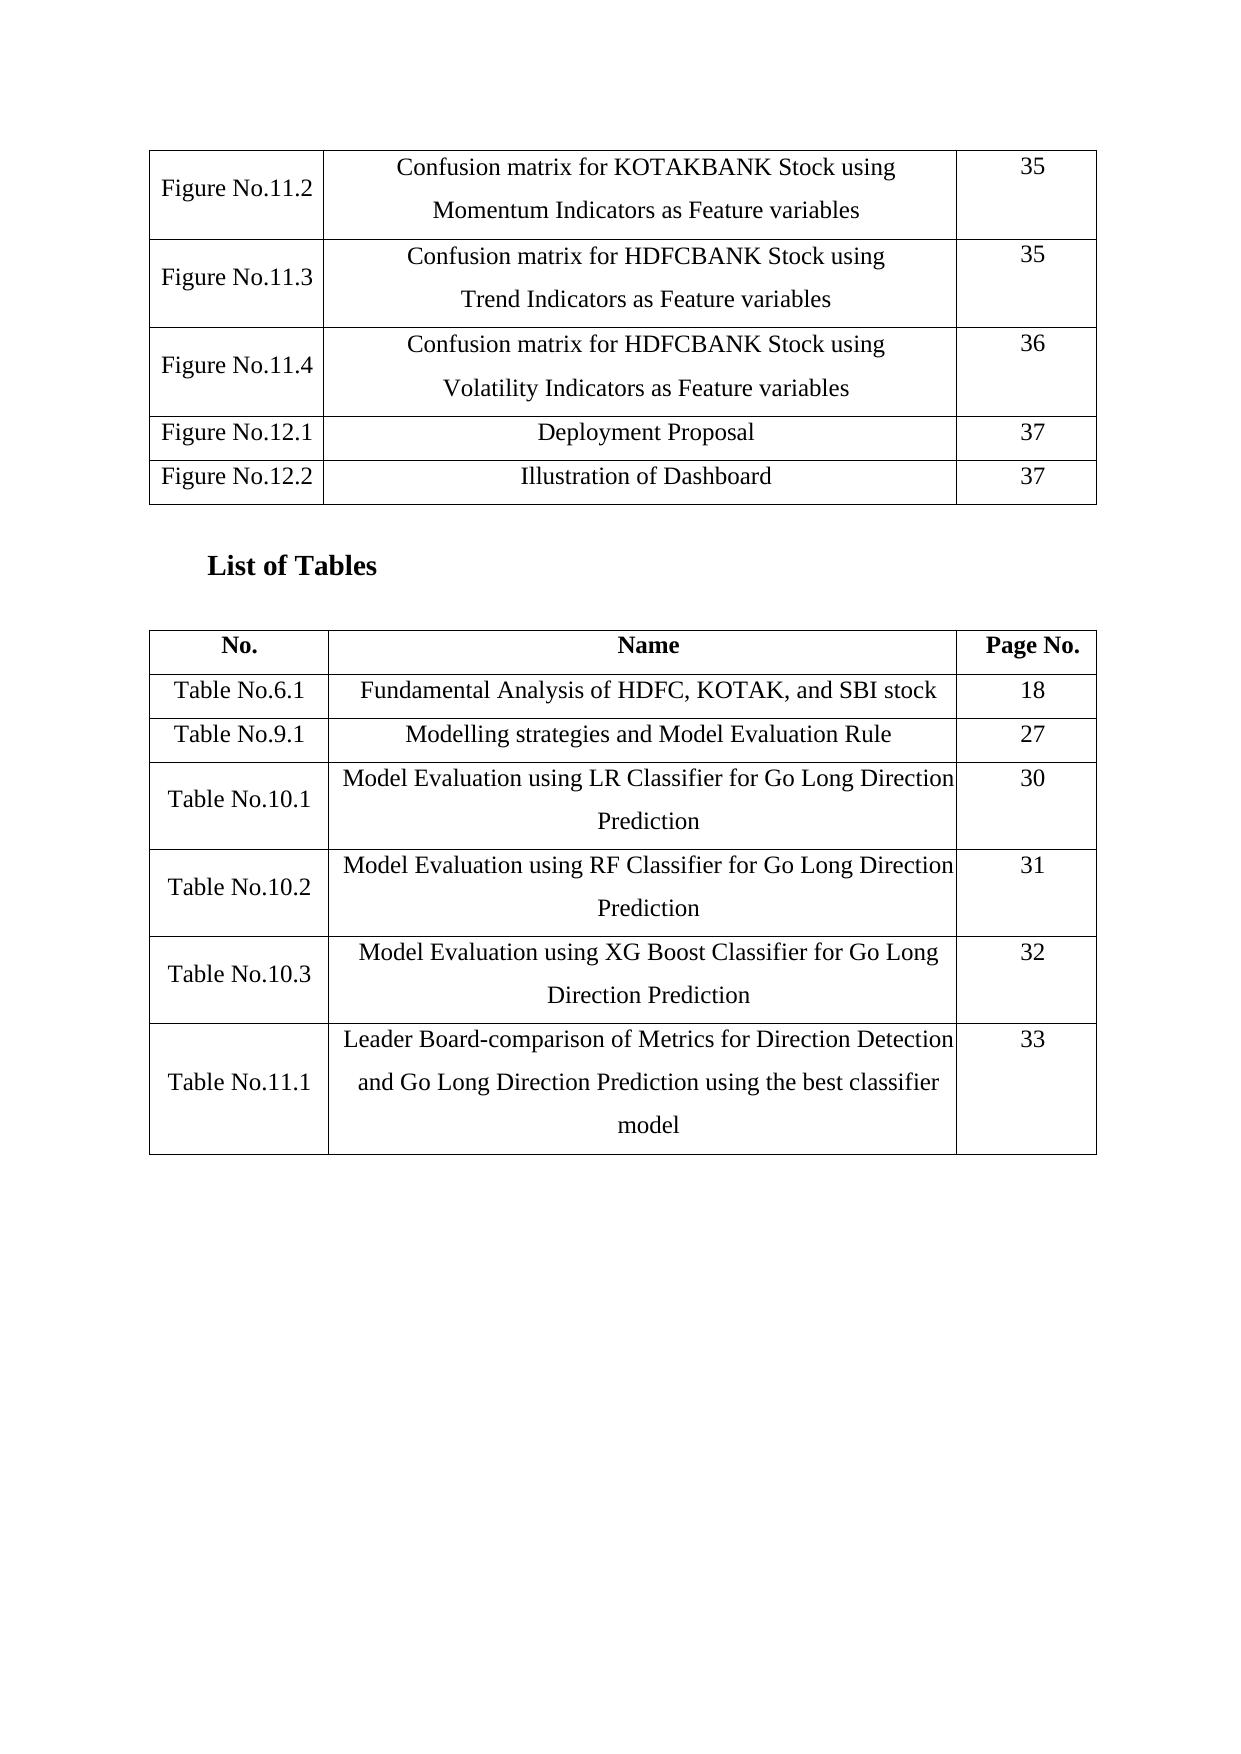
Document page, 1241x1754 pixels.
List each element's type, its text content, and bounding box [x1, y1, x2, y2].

table_cell Table No.9.1 [150, 719, 328, 762]
table_cell 35 [957, 240, 1096, 327]
table_cell Figure No.12.2 [150, 461, 323, 504]
table_cell Table No.11.1 [150, 1024, 328, 1154]
table_cell 18 [957, 675, 1096, 718]
table_cell Figure No.11.2 [150, 151, 323, 238]
table_cell 33 [957, 1024, 1096, 1154]
subtitle List of Tables [207, 548, 1102, 581]
table_cell Table No.10.2 [150, 850, 328, 936]
table_cell 27 [957, 719, 1096, 762]
table_cell Table No.6.1 [150, 675, 328, 718]
table_cell Confusion matrix for KOTAKBANK Stock using Momentum Indicators as Feature variables [324, 151, 956, 238]
table_cell Deployment Proposal [324, 417, 956, 460]
table_cell Figure No.11.4 [150, 328, 323, 416]
table_cell Confusion matrix for HDFCBANK Stock using Trend Indicators as Feature variables [324, 240, 956, 327]
table_cell 37 [957, 417, 1096, 460]
table_cell Model Evaluation using XG Boost Classifier for Go Long Direction Prediction [329, 937, 956, 1023]
table_cell Table No.10.3 [150, 937, 328, 1023]
table_cell Modelling strategies and Model Evaluation Rule [329, 719, 956, 762]
table_cell 35 [957, 151, 1096, 238]
table_cell 32 [957, 937, 1096, 1023]
table_cell Figure No.11.3 [150, 240, 323, 327]
table_header Name [329, 631, 956, 674]
table_cell 36 [957, 328, 1096, 416]
table_header No. [150, 631, 328, 674]
table_cell Leader Board-comparison of Metrics for Direction Detection and Go Long Direction Prediction using the best classifier model [329, 1024, 956, 1154]
table_cell 31 [957, 850, 1096, 936]
table_cell Model Evaluation using RF Classifier for Go Long Direction Prediction [329, 850, 956, 936]
table_cell Figure No.12.1 [150, 417, 323, 460]
table_cell 37 [957, 461, 1096, 504]
table_cell 30 [957, 763, 1096, 849]
table_cell Table No.10.1 [150, 763, 328, 849]
table_cell Fundamental Analysis of HDFC, KOTAK, and SBI stock [329, 675, 956, 718]
table_header Page No. [957, 631, 1096, 674]
table_cell Illustration of Dashboard [324, 461, 956, 504]
table_cell Confusion matrix for HDFCBANK Stock using Volatility Indicators as Feature variables [324, 328, 956, 416]
table_cell Model Evaluation using LR Classifier for Go Long Direction Prediction [329, 763, 956, 849]
